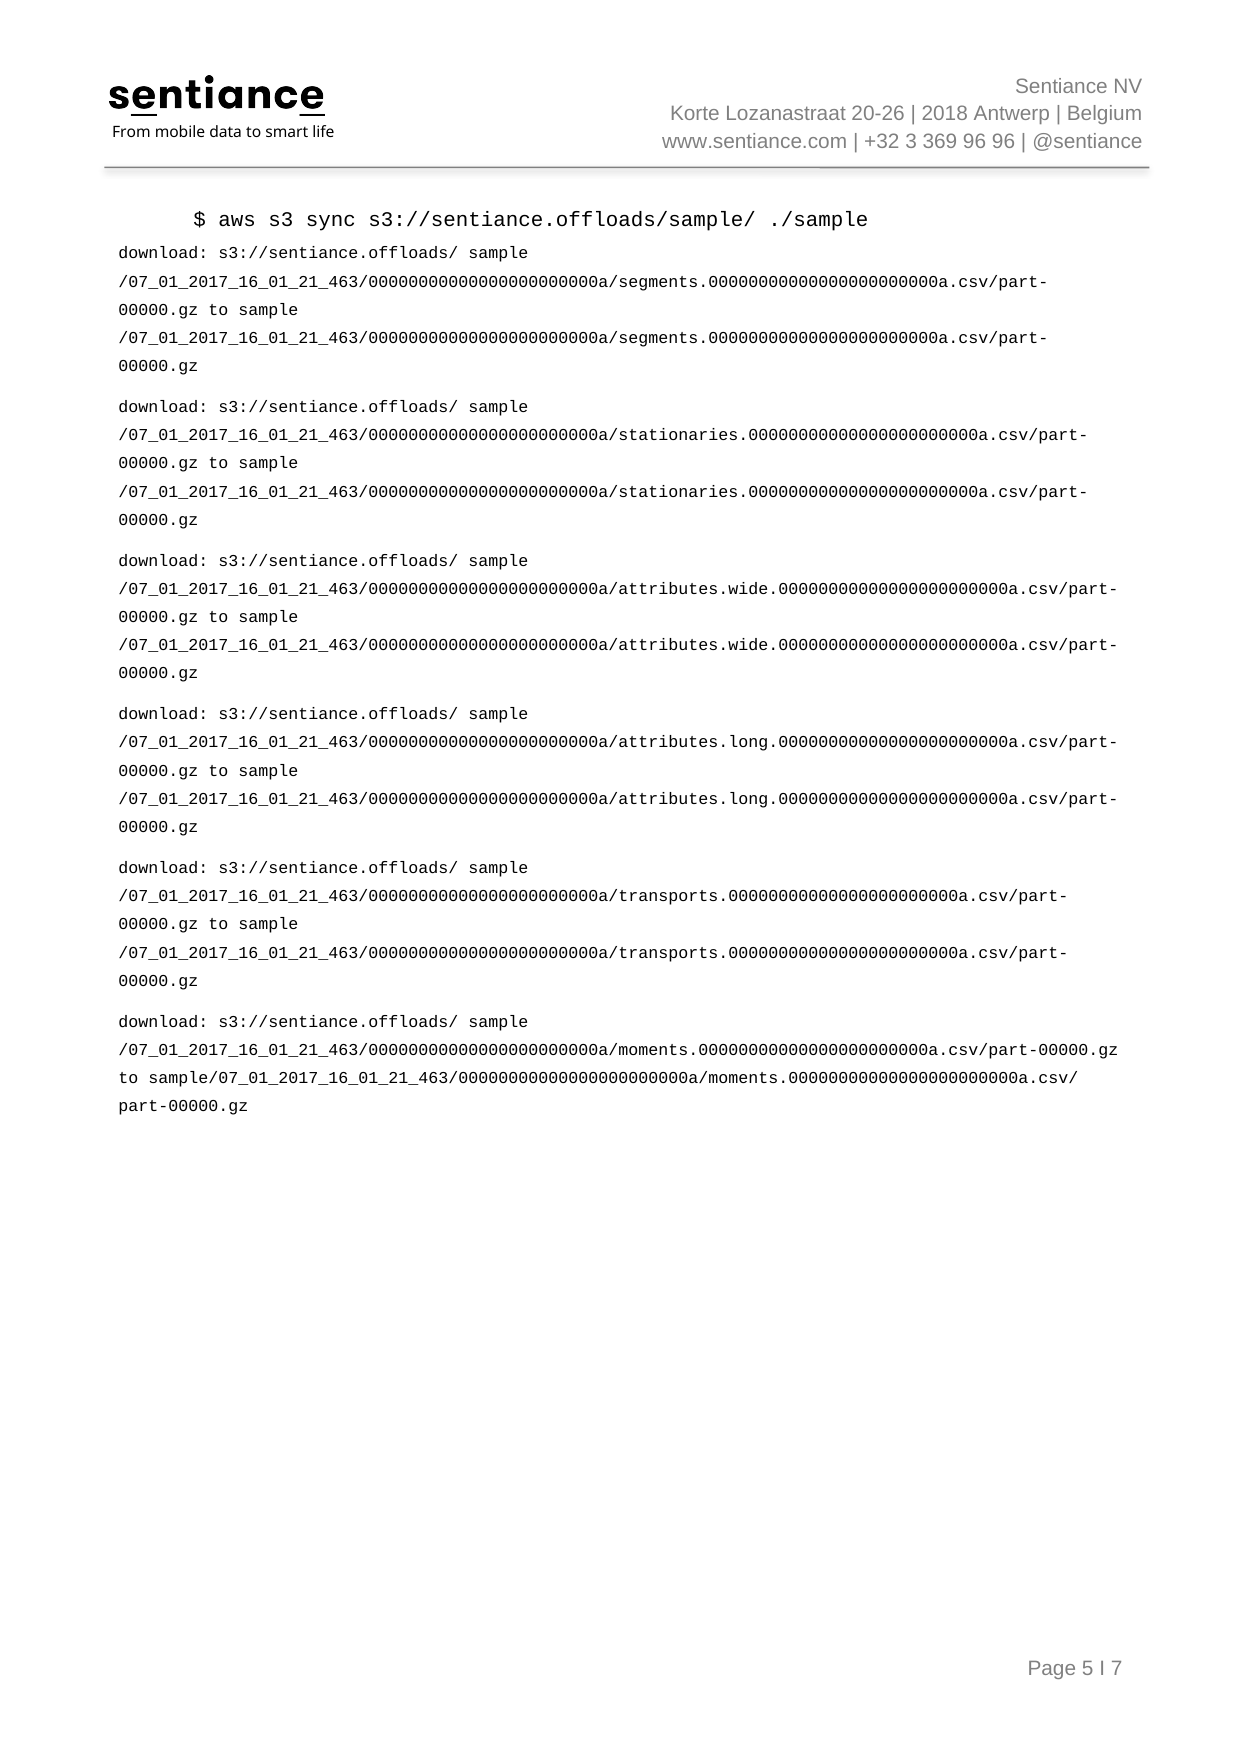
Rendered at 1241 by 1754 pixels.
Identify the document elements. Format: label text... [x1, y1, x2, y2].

subtitle download: s3://sentiance.offloads/ sample /07_01_2017_16_01_21_463/00000000000000000000000a/moments.00000000000000000000000a.csv/part-00000.gz to sample/07_01_2017_16_01_21_463/00000000000000000000000a/moments.00000000000000000000000a.csv/part-00000.gz [118, 1013, 1122, 1117]
subtitle download: s3://sentiance.offloads/ sample /07_01_2017_16_01_21_463/00000000000000000000000a/stationaries.00000000000000000000000a.csv/part-00000.gz to sample /07_01_2017_16_01_21_463/00000000000000000000000a/stationaries.00000000000000000000000a.csv/part-00000.gz [118, 398, 1122, 530]
subtitle download: s3://sentiance.offloads/ sample /07_01_2017_16_01_21_463/00000000000000000000000a/attributes.long.00000000000000000000000a.csv/part-00000.gz to sample /07_01_2017_16_01_21_463/00000000000000000000000a/attributes.long.00000000000000000000000a.csv/part-00000.gz [118, 706, 1122, 838]
subtitle download: s3://sentiance.offloads/ sample /07_01_2017_16_01_21_463/00000000000000000000000a/transports.00000000000000000000000a.csv/part-00000.gz to sample /07_01_2017_16_01_21_463/00000000000000000000000a/transports.00000000000000000000000a.csv/part-00000.gz [118, 859, 1122, 991]
subtitle download: s3://sentiance.offloads/ sample /07_01_2017_16_01_21_463/00000000000000000000000a/segments.00000000000000000000000a.csv/part-00000.gz to sample /07_01_2017_16_01_21_463/00000000000000000000000a/segments.00000000000000000000000a.csv/part-00000.gz [118, 245, 1122, 377]
text $ aws s3 sync s3://sentiance.offloads/sample/ ./sample [118, 209, 1122, 232]
subtitle download: s3://sentiance.offloads/ sample /07_01_2017_16_01_21_463/00000000000000000000000a/attributes.wide.00000000000000000000000a.csv/part-00000.gz to sample /07_01_2017_16_01_21_463/00000000000000000000000a/attributes.wide.00000000000000000000000a.csv/part-00000.gz [118, 552, 1122, 684]
picture [109, 75, 325, 116]
